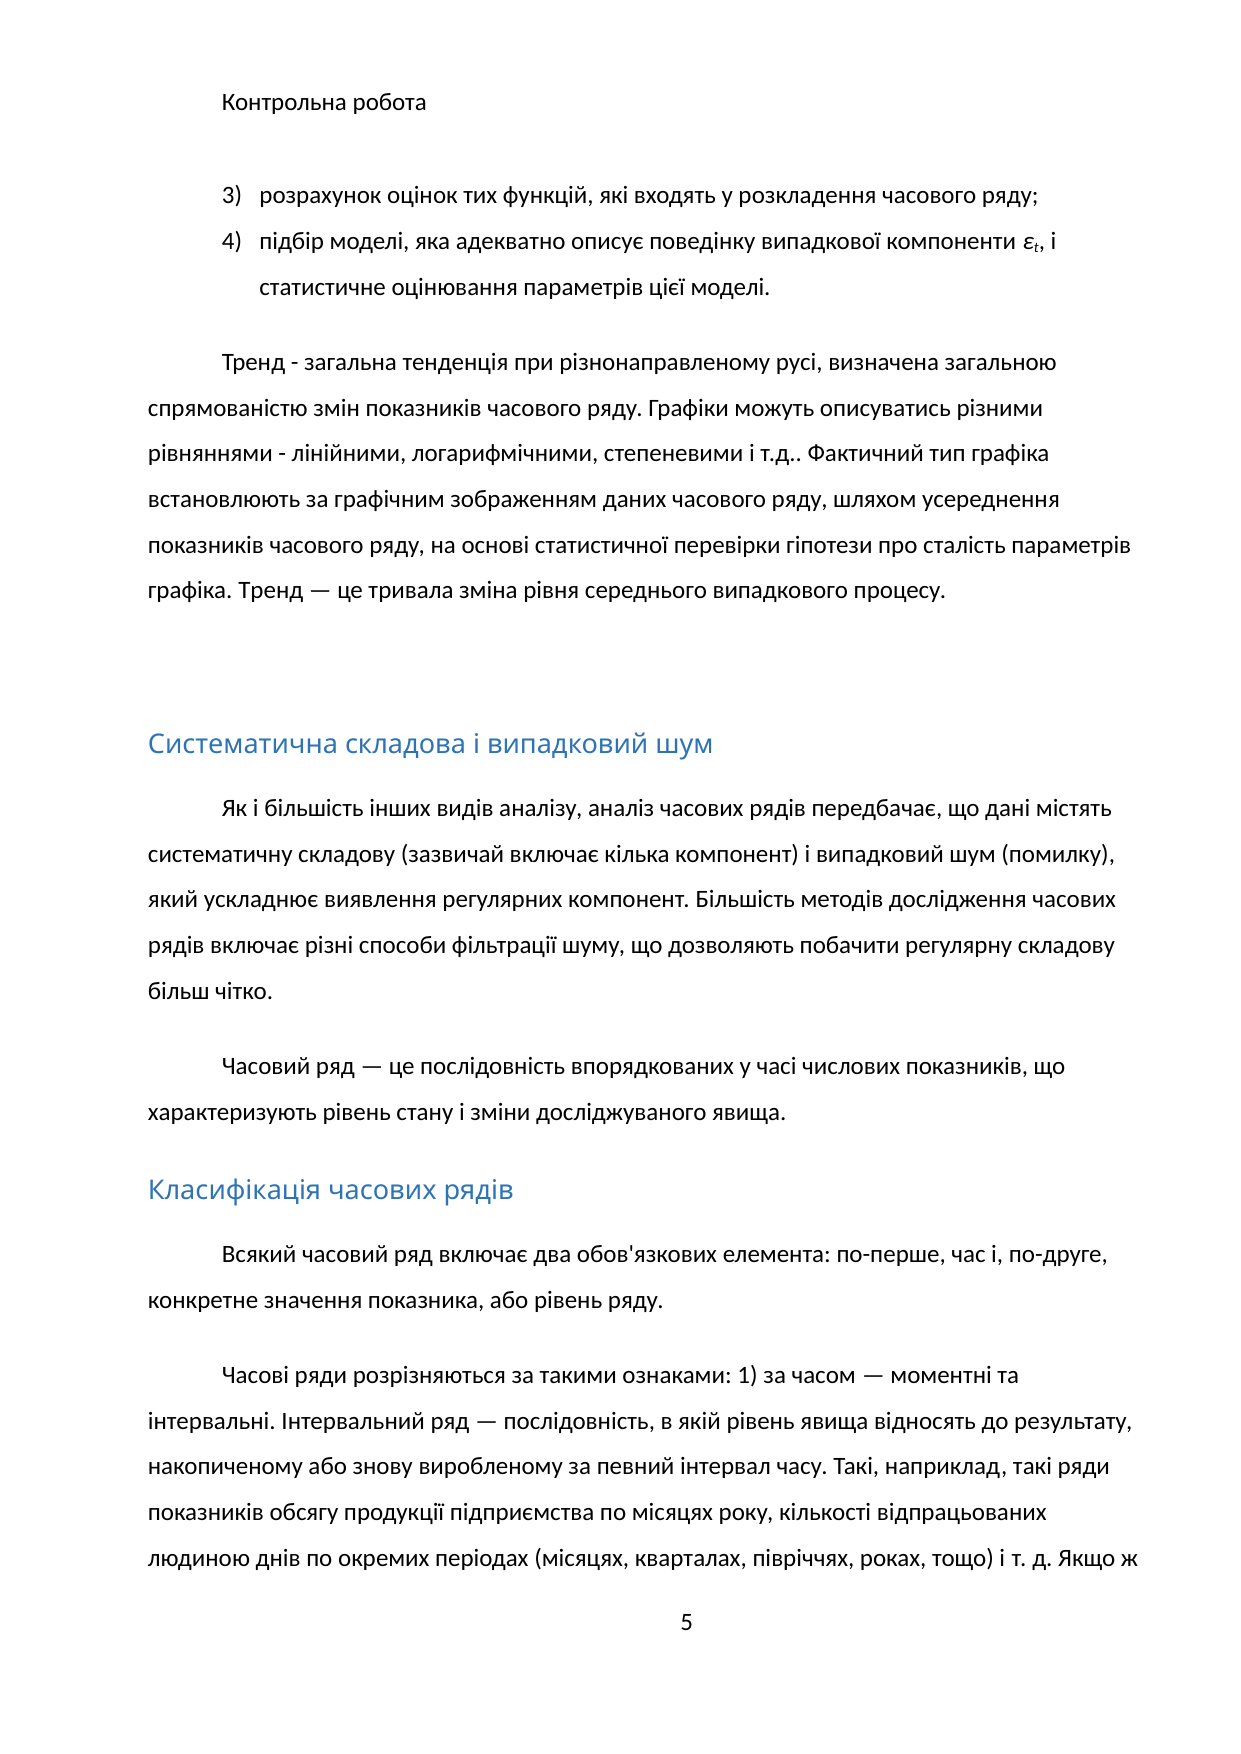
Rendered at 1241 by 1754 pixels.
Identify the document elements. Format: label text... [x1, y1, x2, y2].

list розрахунок оцінок тих функцій, які входять у розкладення часового ряду; [222, 179, 1152, 210]
text Тренд - загальна тенденція при різнонаправленому русі, визначена загальною спрямованістю змін показників часового ряду. Графіки можуть описуватись різними рівняннями - лінійними, логарифмічними, степеневими і т.д.. Фактичний тип графіка встановлюють за графічним зображенням даних часового ряду, шляхом усереднення показників часового ряду, на основі статистичної перевірки гіпотези про сталість параметрів графіка. Тренд — це тривала зміна рівня середнього випадкового процесу. [148, 346, 1152, 605]
text Як і більшість інших видів аналізу, аналіз часових рядів передбачає, що дані містять систематичну складову (зазвичай включає кілька компонент) і випадковий шум (помилку), який ускладнює виявлення регулярних компонент. Більшість методів дослідження часових рядів включає різні способи фільтрації шуму, що дозволяють побачити регулярну складову більш чітко. [148, 792, 1152, 1006]
subtitle Класифікація часових рядів [148, 1171, 1152, 1207]
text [148, 1359, 1152, 1572]
list підбір моделі, яка адекватно описує поведінку випадкової компоненти εt, і статистичне оцінювання параметрів цієї моделі. [222, 225, 1152, 302]
subtitle Систематична складова і випадковий шум [148, 724, 1152, 761]
text Часовий ряд — це послідовність впорядкованих у часі числових показників, що характеризують рівень стану і зміни досліджуваного явища. [148, 1050, 1152, 1126]
text Всякий часовий ряд включає два обов'язкових елемента: по-перше, час і, по-друге, конкретне значення показника, або рівень ряду. [148, 1238, 1152, 1315]
